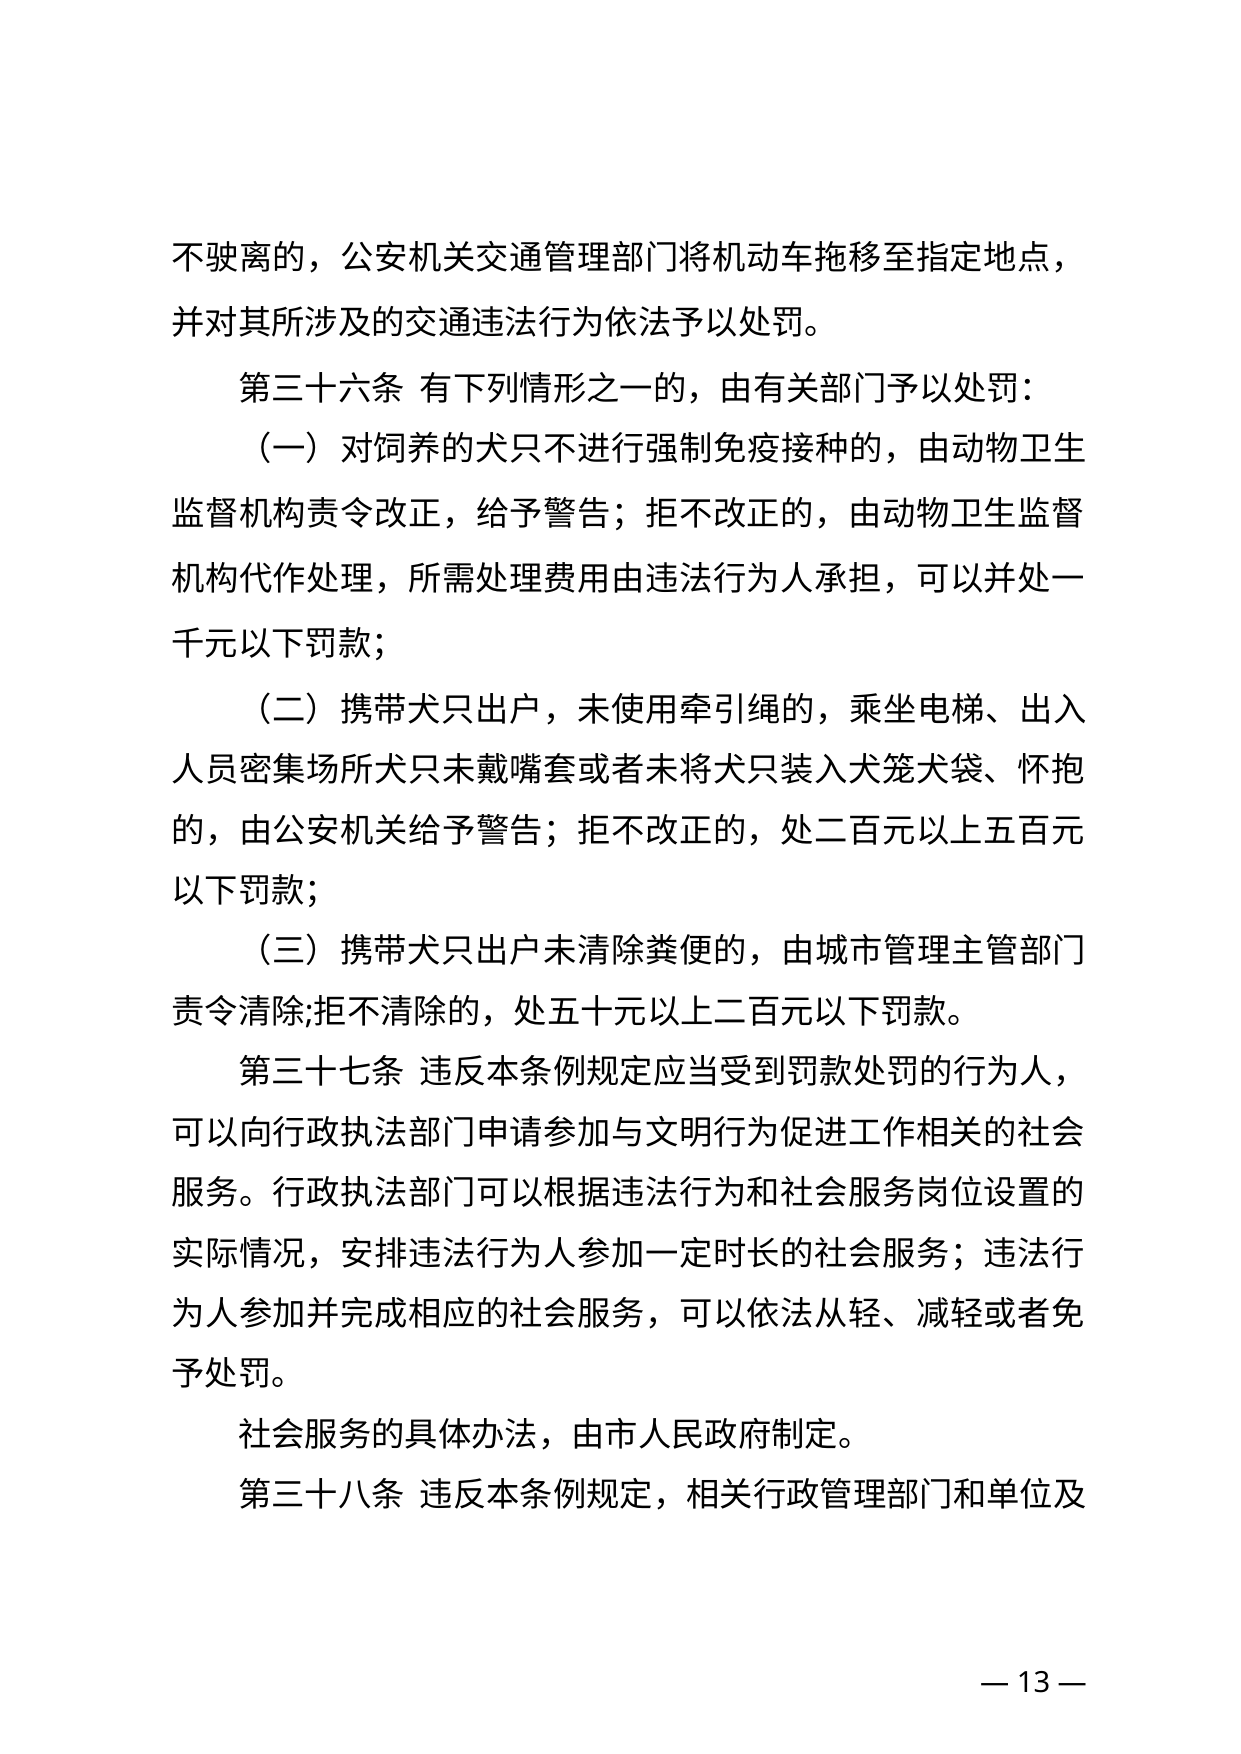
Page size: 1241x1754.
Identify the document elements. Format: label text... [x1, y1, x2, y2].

text （三）携带犬只出户未清除粪便的，由城市管理主管部门责令清除;拒不清除的，处五十元以上二百元以下罚款。 [171, 914, 1087, 1035]
text 第三十六条 有下列情形之一的，由有关部门予以处罚： [171, 352, 1087, 413]
text （一）对饲养的犬只不进行强制免疫接种的，由动物卫生监督机构责令改正，给予警告；拒不改正的，由动物卫生监督机构代作处理，所需处理费用由违法行为人承担，可以并处一千元以下罚款； [171, 413, 1087, 673]
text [171, 222, 1087, 352]
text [171, 1458, 1087, 1519]
text 第三十七条 违反本条例规定应当受到罚款处罚的行为人，可以向行政执法部门申请参加与文明行为促进工作相关的社会服务。行政执法部门可以根据违法行为和社会服务岗位设置的实际情况，安排违法行为人参加一定时长的社会服务；违法行为人参加并完成相应的社会服务，可以依法从轻、减轻或者免予处罚。 [171, 1035, 1087, 1398]
text 社会服务的具体办法，由市人民政府制定。 [171, 1398, 1087, 1458]
text （二）携带犬只出户，未使用牵引绳的，乘坐电梯、出入人员密集场所犬只未戴嘴套或者未将犬只装入犬笼犬袋、怀抱的，由公安机关给予警告；拒不改正的，处二百元以上五百元以下罚款； [171, 673, 1087, 914]
